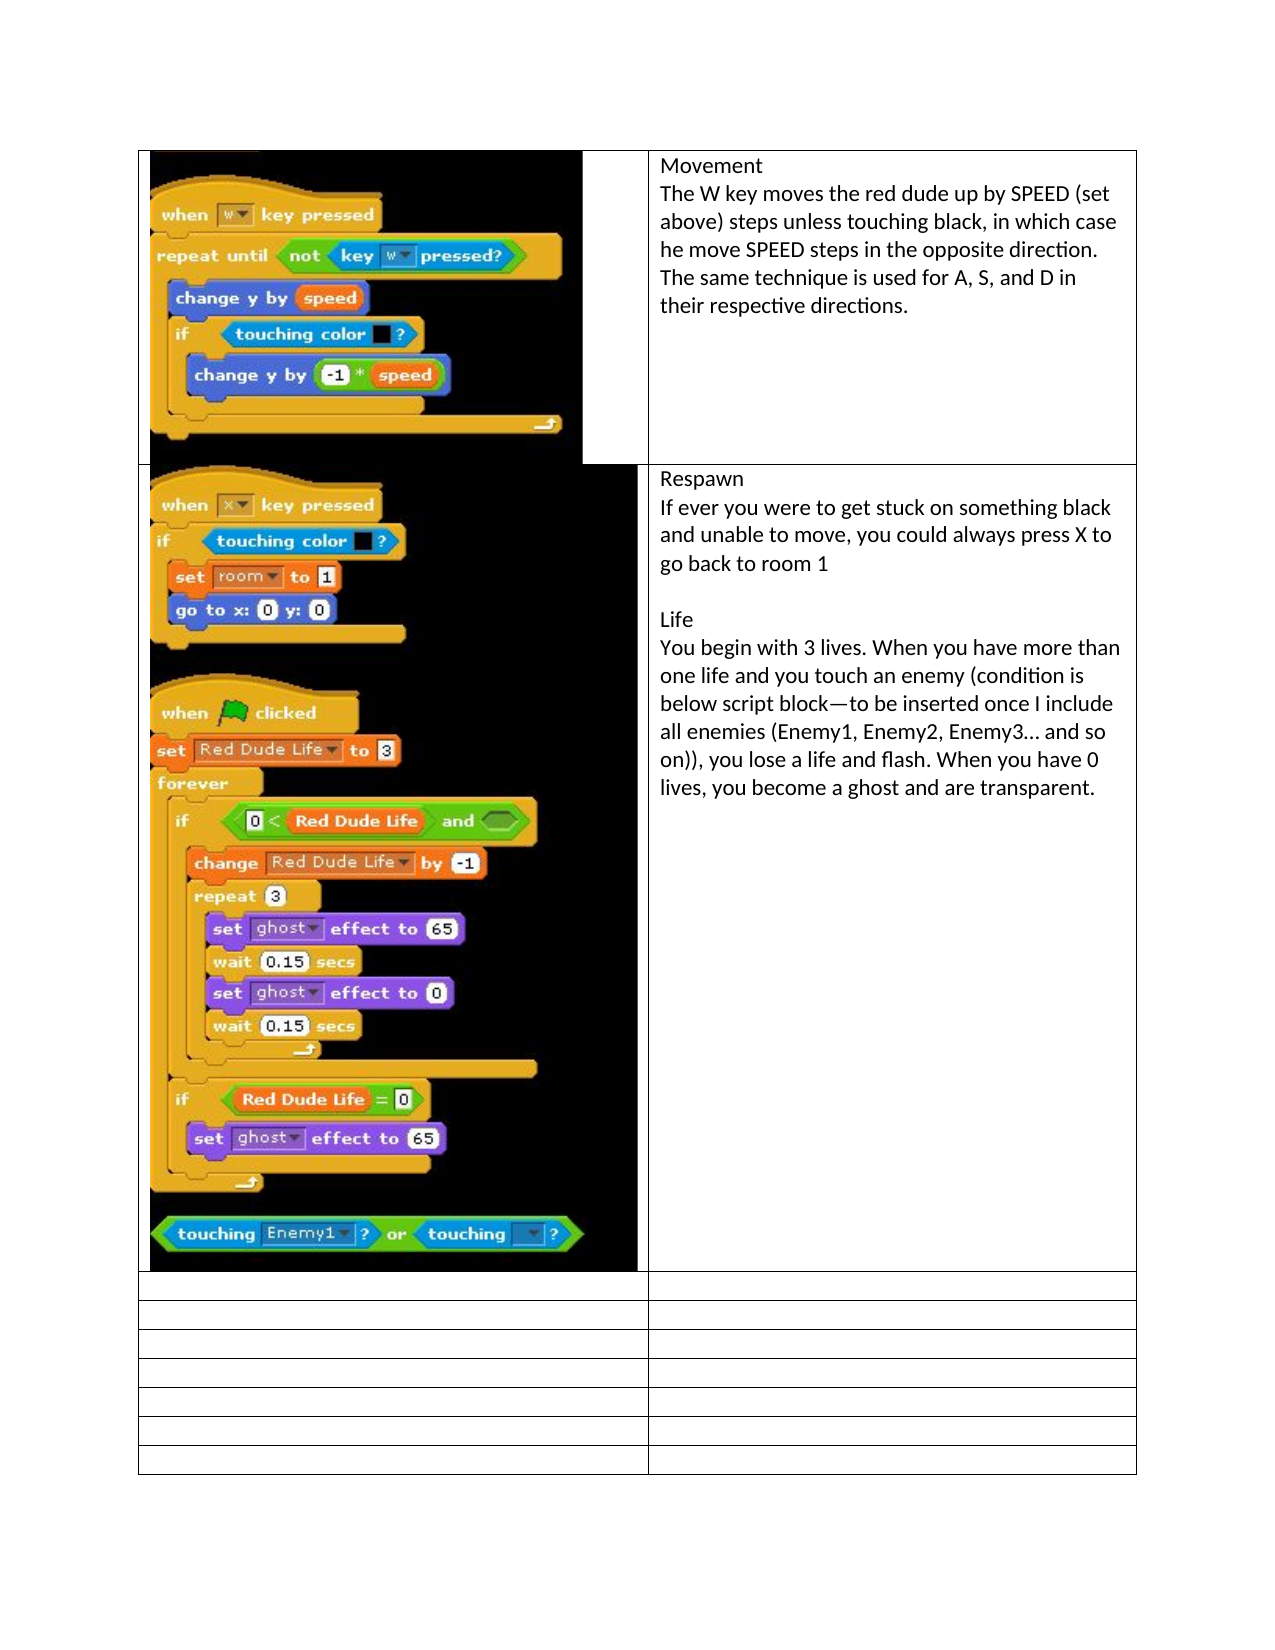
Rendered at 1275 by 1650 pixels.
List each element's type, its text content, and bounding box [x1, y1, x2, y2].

table_cell [649, 1417, 1136, 1445]
table_cell [139, 1446, 648, 1474]
table_cell Movement The W key moves the red dude up by SPEED (set above) steps unless touching black, in which case he move SPEED steps in the opposite direction. The same technique is used for A, S, and D in their respective directions. [649, 151, 1136, 463]
table_cell [139, 465, 150, 1271]
table_cell Respawn If ever you were to get stuck on something black and unable to move, you could always press X to go back to room 1 Life You begin with 3 lives. When you have more than one life and you touch an enemy (condition is below script block—to be inserted once I include all enemies (Enemy1, Enemy2, Enemy3… and so on)), you lose a life and flash. When you have 0 lives, you become a ghost and are transparent. [649, 465, 1136, 1271]
table_cell [649, 1272, 1136, 1300]
table_cell [139, 1272, 648, 1300]
table_cell [649, 1446, 1136, 1474]
table_cell [649, 1359, 1136, 1387]
table_cell [139, 1388, 648, 1416]
table_cell [649, 1330, 1136, 1358]
table_cell [649, 1301, 1136, 1329]
picture [150, 151, 638, 1271]
table_cell [139, 1417, 648, 1445]
table_cell [139, 1359, 648, 1387]
table_cell [649, 1388, 1136, 1416]
table_cell [583, 151, 648, 463]
table_cell [139, 1330, 648, 1358]
table_cell [139, 151, 150, 463]
table_cell [638, 465, 648, 1271]
table_cell [139, 1301, 648, 1329]
